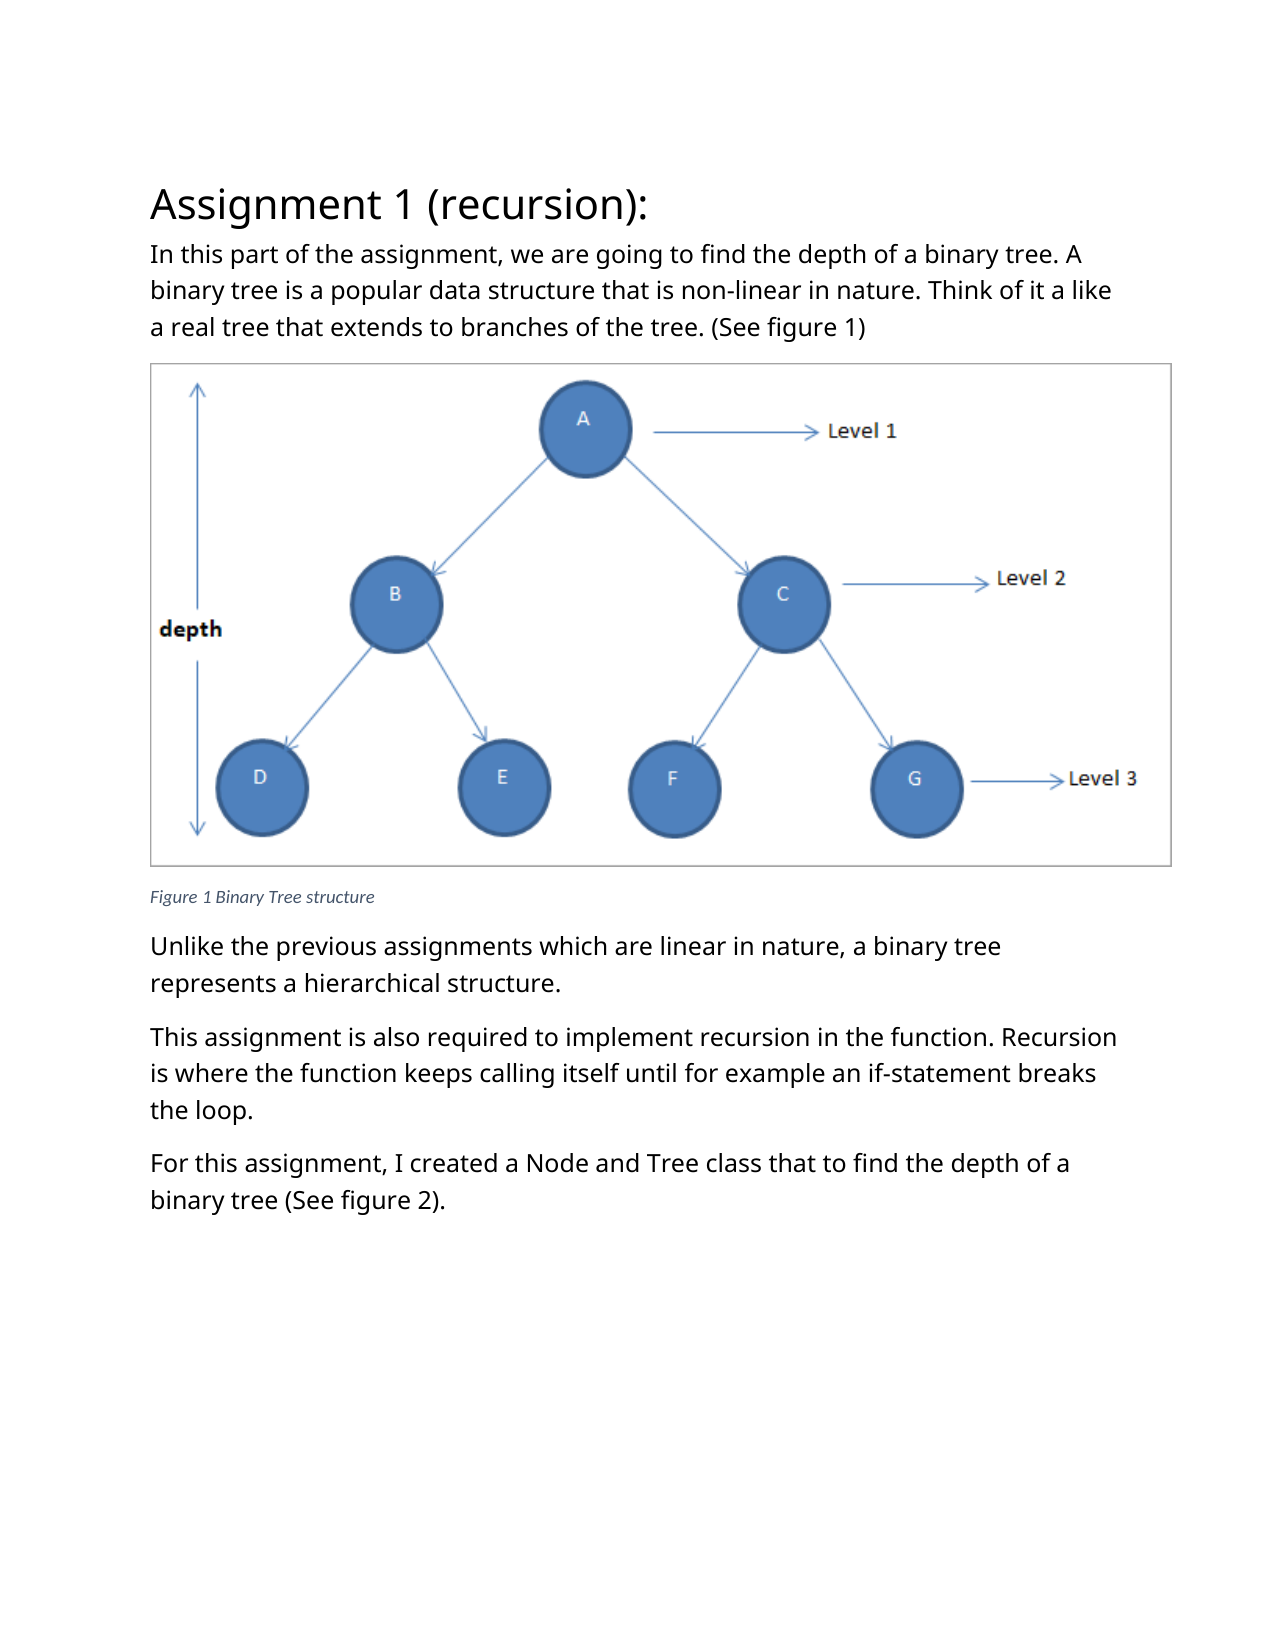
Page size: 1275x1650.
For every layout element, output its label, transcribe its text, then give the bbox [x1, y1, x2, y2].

text Unlike the previous assignments which are linear in nature, a binary tree represents a hierarchical structure. [150, 929, 1125, 1000]
text In this part of the assignment, we are going to find the depth of a binary tree. A binary tree is a popular data structure that is non-linear in nature. Think of it a like a real tree that extends to branches of the tree. (See figure 1) [150, 236, 1125, 344]
subtitle Assignment 1 (recursion): [150, 175, 1125, 232]
picture [150, 363, 1172, 867]
text This assignment is also required to implement recursion in the function. Recursion is where the function keeps calling itself until for example an if-statement breaks the loop. [150, 1019, 1125, 1127]
text For this assignment, I created a Node and Tree class that to find the depth of a binary tree (See figure 2). [150, 1146, 1125, 1217]
